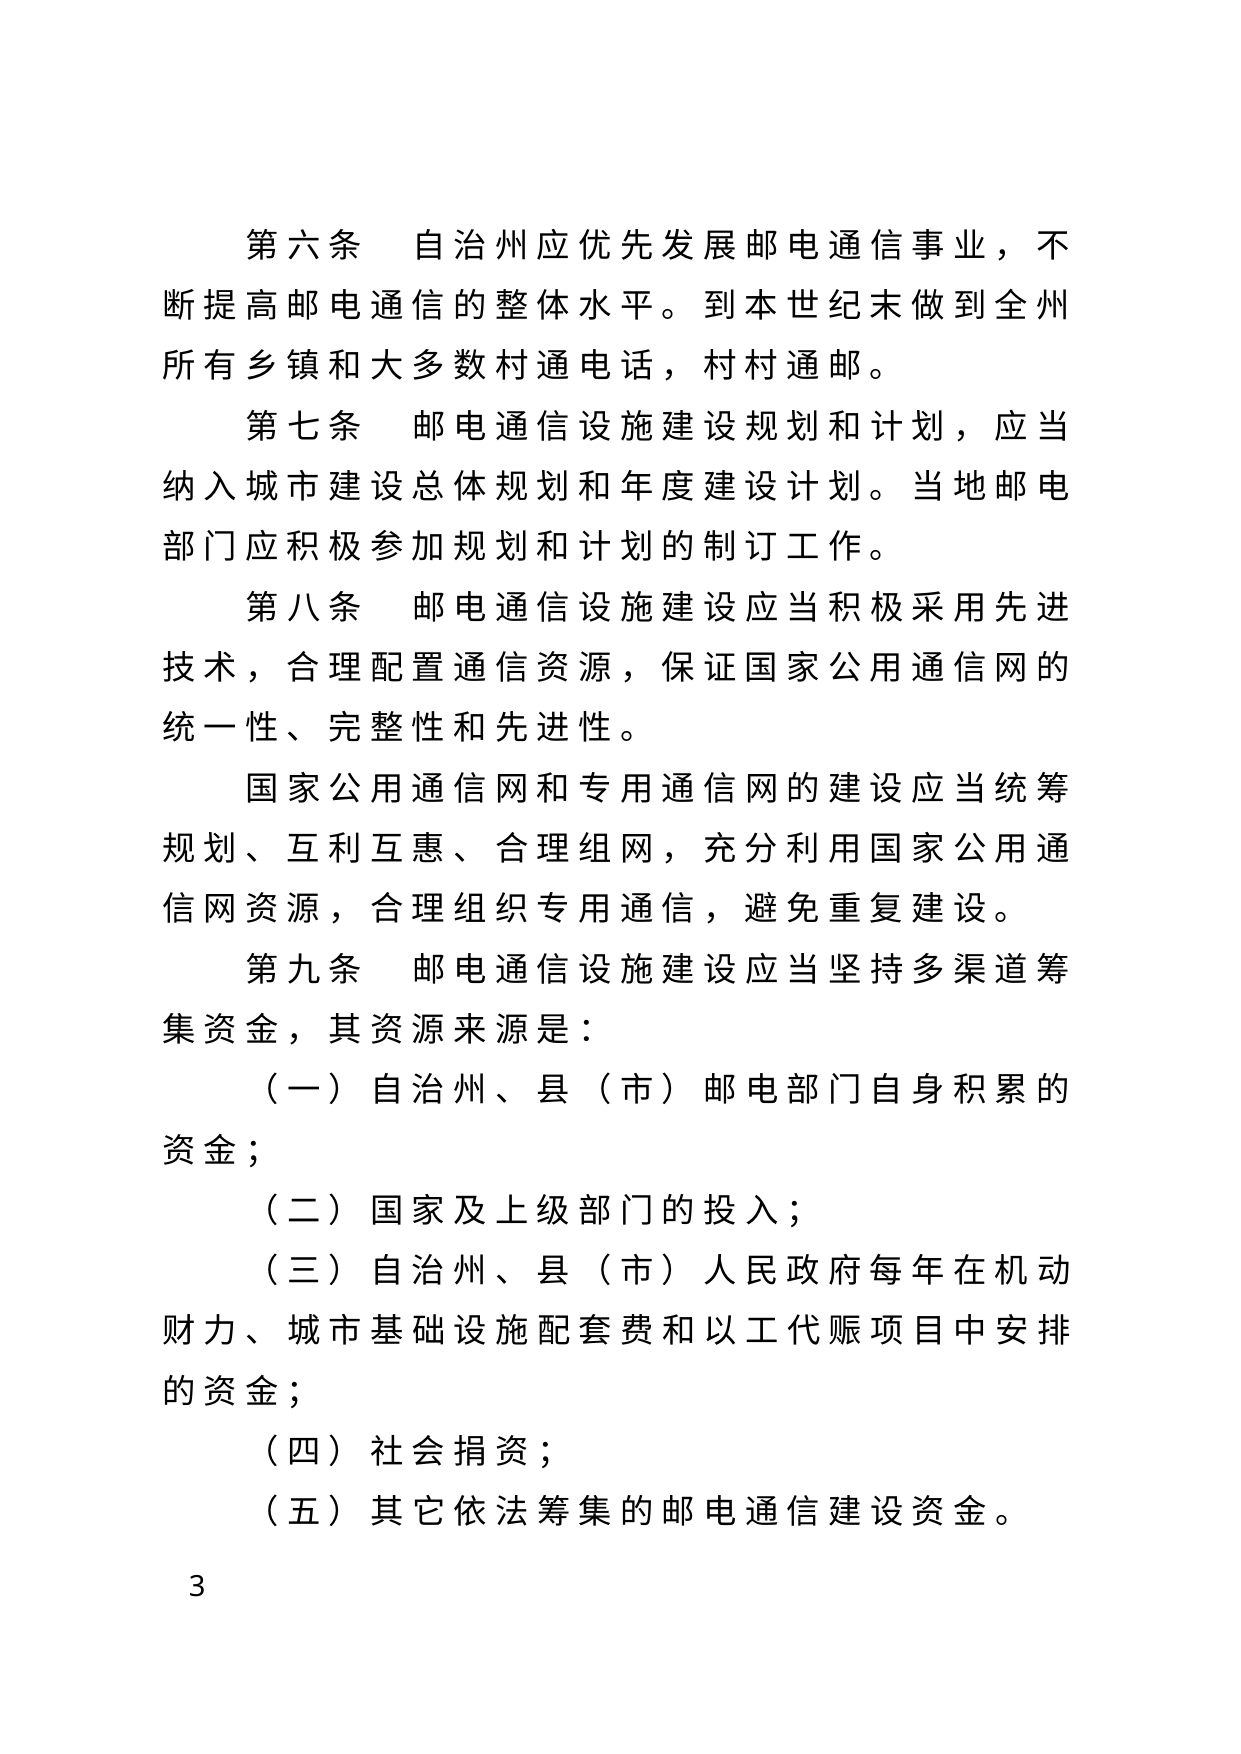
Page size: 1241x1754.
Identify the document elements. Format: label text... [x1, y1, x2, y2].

text （二）国家及上级部门的投入； [162, 1178, 1078, 1238]
text 第六条 自治州应优先发展邮电通信事业，不断提高邮电通信的整体水平。到本世纪末做到全州所有乡镇和大多数村通电话，村村通邮。 [162, 213, 1078, 393]
text 第八条 邮电通信设施建设应当积极采用先进技术，合理配置通信资源，保证国家公用通信网的统一性、完整性和先进性。 [162, 574, 1078, 755]
text （五）其它依法筹集的邮电通信建设资金。 [162, 1479, 1078, 1539]
list 第九条 邮电通信设施建设应当坚持多渠道筹集资金，其资源来源是： [162, 936, 1078, 1057]
text （四）社会捐资； [162, 1419, 1078, 1479]
text 国家公用通信网和专用通信网的建设应当统筹规划、互利互惠、合理组网，充分利用国家公用通信网资源，合理组织专用通信，避免重复建设。 [162, 755, 1078, 936]
list （一）自治州、县（市）邮电部门自身积累的资金； [162, 1057, 1078, 1178]
text （三）自治州、县（市）人民政府每年在机动财力、城市基础设施配套费和以工代赈项目中安排的资金； [162, 1238, 1078, 1419]
text 第七条 邮电通信设施建设规划和计划，应当纳入城市建设总体规划和年度建设计划。当地邮电部门应积极参加规划和计划的制订工作。 [162, 393, 1078, 574]
